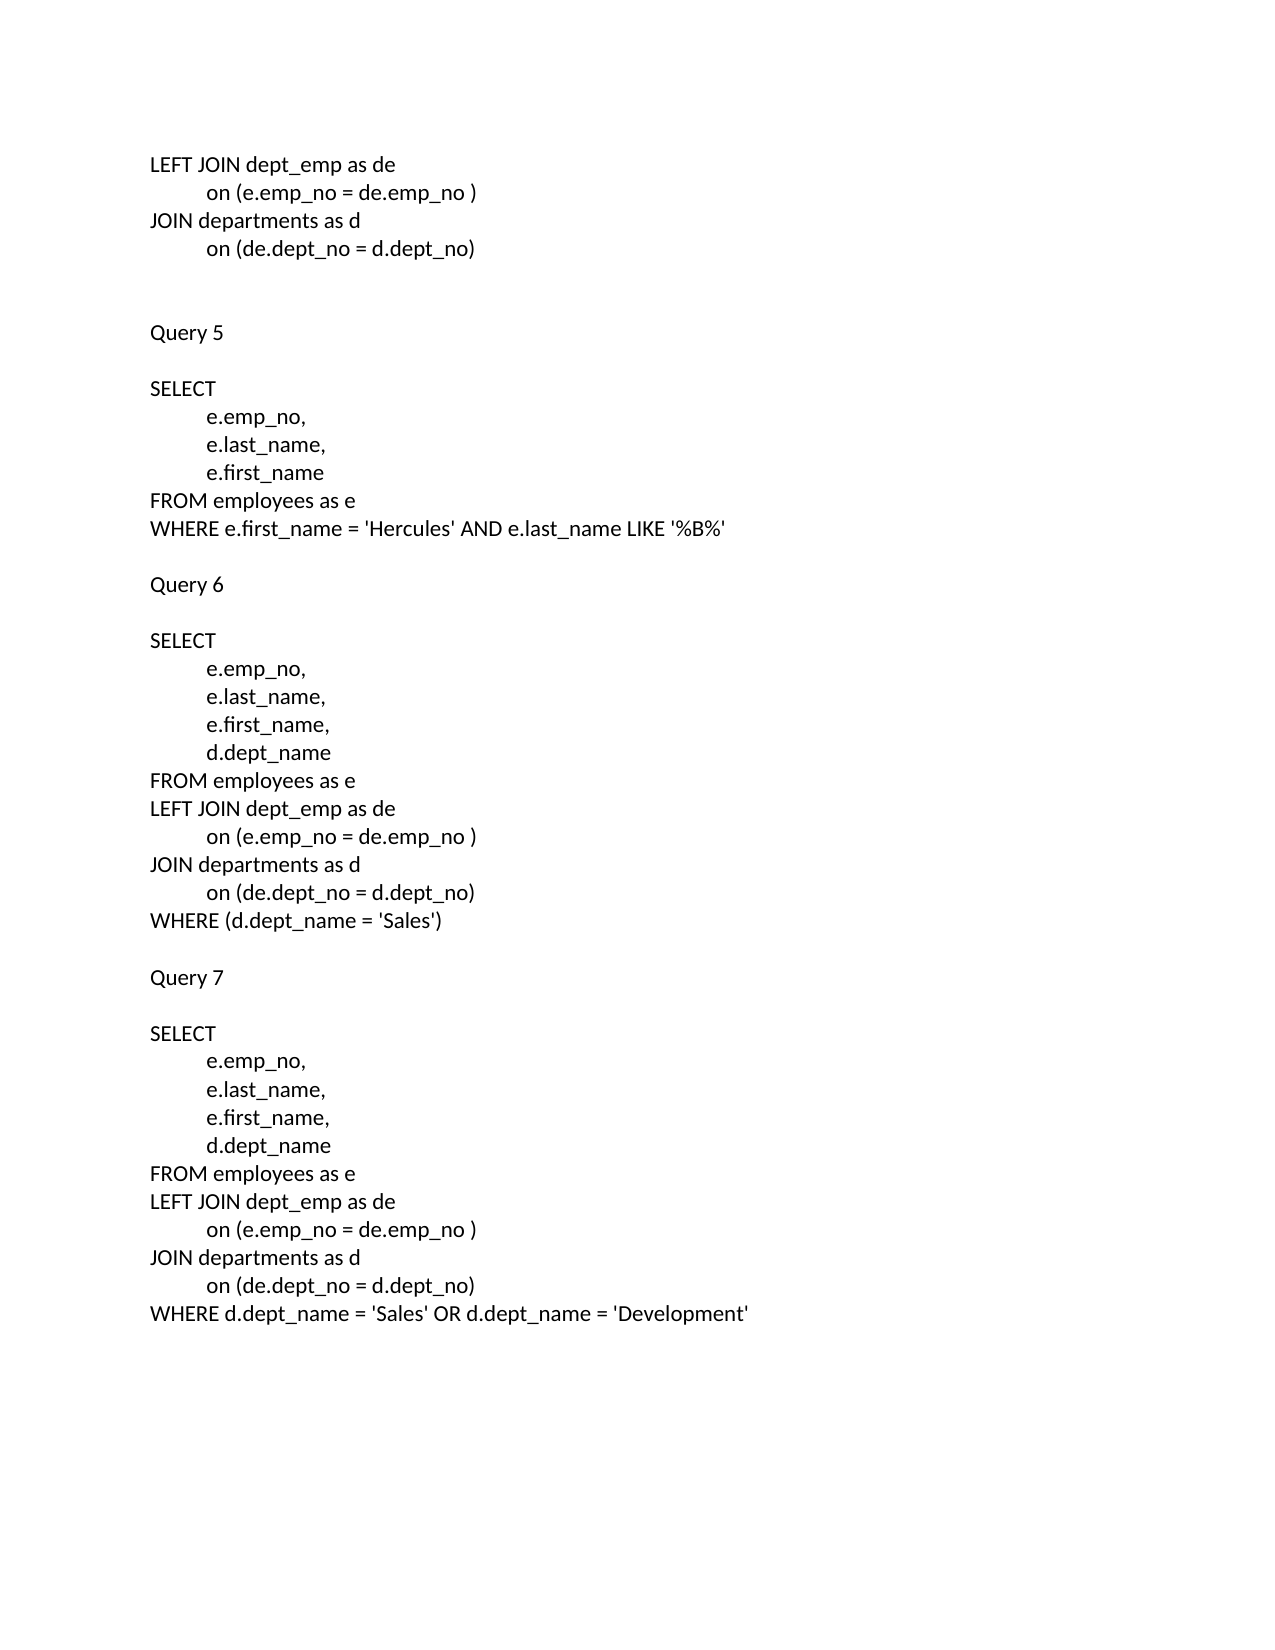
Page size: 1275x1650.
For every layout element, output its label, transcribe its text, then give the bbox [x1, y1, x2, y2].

text d.dept_name [206, 1131, 1125, 1159]
text e.last_name, [206, 430, 1125, 458]
text Query 6 [150, 570, 1125, 598]
text LEFT JOIN dept_emp as de [150, 794, 1125, 822]
text SELECT [150, 1019, 1125, 1047]
text e.first_name [206, 458, 1125, 486]
text e.emp_no, [206, 1047, 1125, 1075]
text on (e.emp_no = de.emp_no ) [206, 178, 1125, 206]
text WHERE d.dept_name = 'Sales' OR d.dept_name = 'Development' [150, 1299, 1125, 1327]
text on (de.dept_no = d.dept_no) [206, 234, 1125, 262]
text JOIN departments as d [150, 1243, 1125, 1271]
text WHERE e.first_name = 'Hercules' AND e.last_name LIKE '%B%' [150, 514, 1125, 542]
text WHERE (d.dept_name = 'Sales') [150, 907, 1125, 934]
text JOIN departments as d [150, 206, 1125, 234]
text e.last_name, [206, 682, 1125, 710]
text Query 7 [150, 963, 1125, 991]
text LEFT JOIN dept_emp as de [150, 1187, 1125, 1215]
text JOIN departments as d [150, 851, 1125, 878]
text e.first_name, [206, 710, 1125, 738]
text on (de.dept_no = d.dept_no) [206, 1271, 1125, 1299]
text e.emp_no, [206, 654, 1125, 682]
text Query 5 [150, 318, 1125, 346]
text LEFT JOIN dept_emp as de [150, 150, 1125, 178]
text SELECT [150, 374, 1125, 402]
text on (e.emp_no = de.emp_no ) [206, 822, 1125, 851]
text on (e.emp_no = de.emp_no ) [206, 1215, 1125, 1243]
text FROM employees as e [150, 486, 1125, 514]
text on (de.dept_no = d.dept_no) [206, 878, 1125, 907]
text FROM employees as e [150, 1159, 1125, 1187]
text FROM employees as e [150, 766, 1125, 794]
text SELECT [150, 626, 1125, 654]
text d.dept_name [206, 738, 1125, 766]
text e.emp_no, [206, 402, 1125, 430]
text e.last_name, [206, 1075, 1125, 1103]
text e.first_name, [206, 1103, 1125, 1131]
